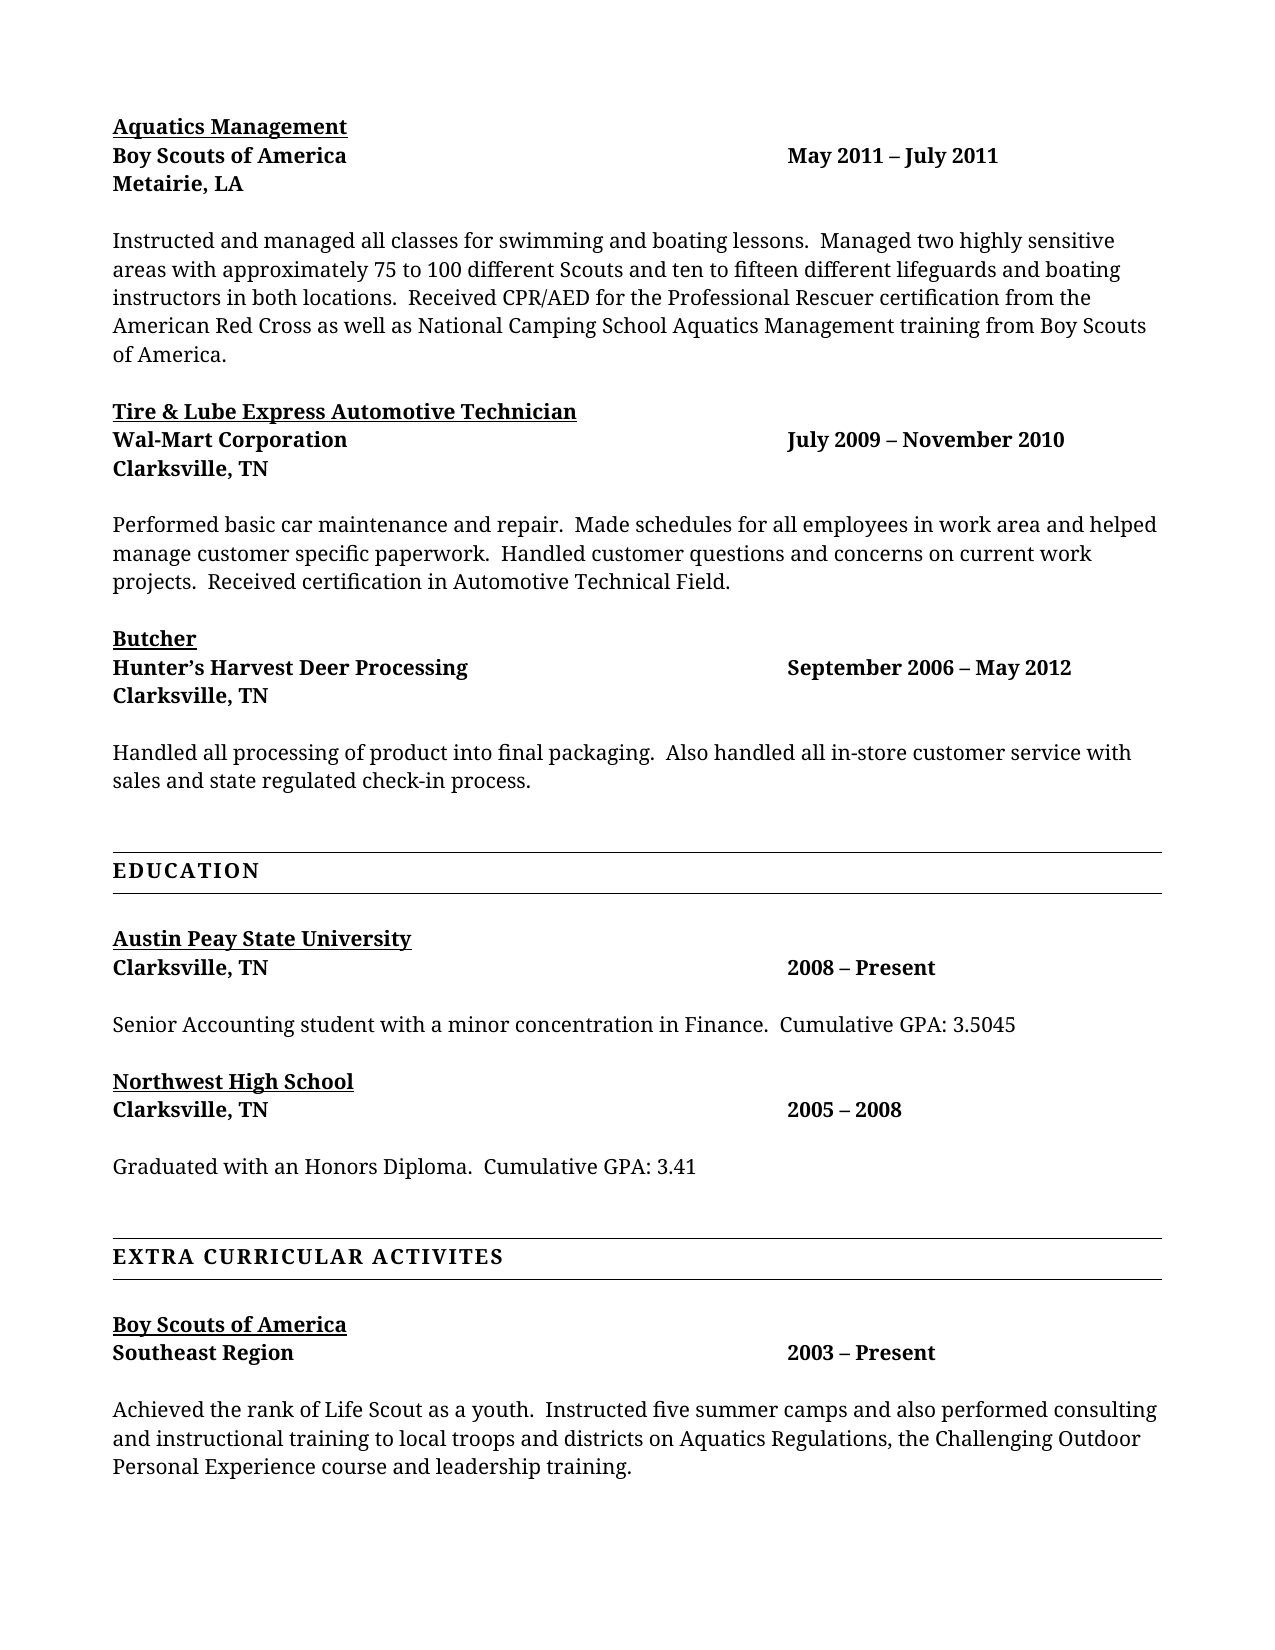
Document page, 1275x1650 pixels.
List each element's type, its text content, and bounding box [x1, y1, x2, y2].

text Clarksville, TN [112, 681, 1162, 710]
text EXTRA CURRICULAR ACTIVITES [112, 1239, 1162, 1270]
text Boy Scouts of America [112, 1310, 1162, 1338]
text Boy Scouts of America May 2011 – July 2011 [112, 141, 1162, 169]
text Northwest High School [112, 1067, 1162, 1095]
text Austin Peay State University [112, 924, 1162, 953]
text Instructed and managed all classes for swimming and boating lessons. Managed two highly sensitive areas with approximately 75 to 100 different Scouts and ten to fifteen different lifeguards and boating instructors in both locations. Received CPR/AED for the Professional Rescuer certification from the American Red Cross as well as National Camping School Aquatics Management training from Boy Scouts of America. [112, 226, 1162, 368]
text Metairie, LA [112, 169, 1162, 198]
text Wal-Mart Corporation July 2009 – November 2010 [112, 425, 1181, 454]
text Achieved the rank of Life Scout as a youth. Instructed five summer camps and also performed consulting and instructional training to local troops and districts on Aquatics Regulations, the Challenging Outdoor Personal Experience course and leadership training. [112, 1395, 1162, 1481]
text Aquatics Management [112, 112, 1162, 141]
text Clarksville, TN [112, 454, 1162, 482]
text Tire & Lube Express Automotive Technician [112, 397, 1162, 425]
text Butcher [112, 624, 1162, 653]
text Graduated with an Honors Diploma. Cumulative GPA: 3.41 [112, 1152, 1162, 1181]
text EDUCATION [112, 853, 1162, 885]
text Senior Accounting student with a minor concentration in Finance. Cumulative GPA: 3.5045 [112, 1010, 1162, 1038]
text Clarksville, TN 2008 – Present [112, 953, 1162, 981]
text Performed basic car maintenance and repair. Made schedules for all employees in work area and helped manage customer specific paperwork. Handled customer questions and concerns on current work projects. Received certification in Automotive Technical Field. [112, 511, 1162, 596]
text Handled all processing of product into final packaging. Also handled all in-store customer service with sales and state regulated check-in process. [112, 738, 1162, 795]
text Clarksville, TN 2005 – 2008 [112, 1095, 1162, 1124]
text Southeast Region 2003 – Present [112, 1338, 1162, 1367]
text Hunter’s Harvest Deer Processing September 2006 – May 2012 [112, 653, 1162, 681]
